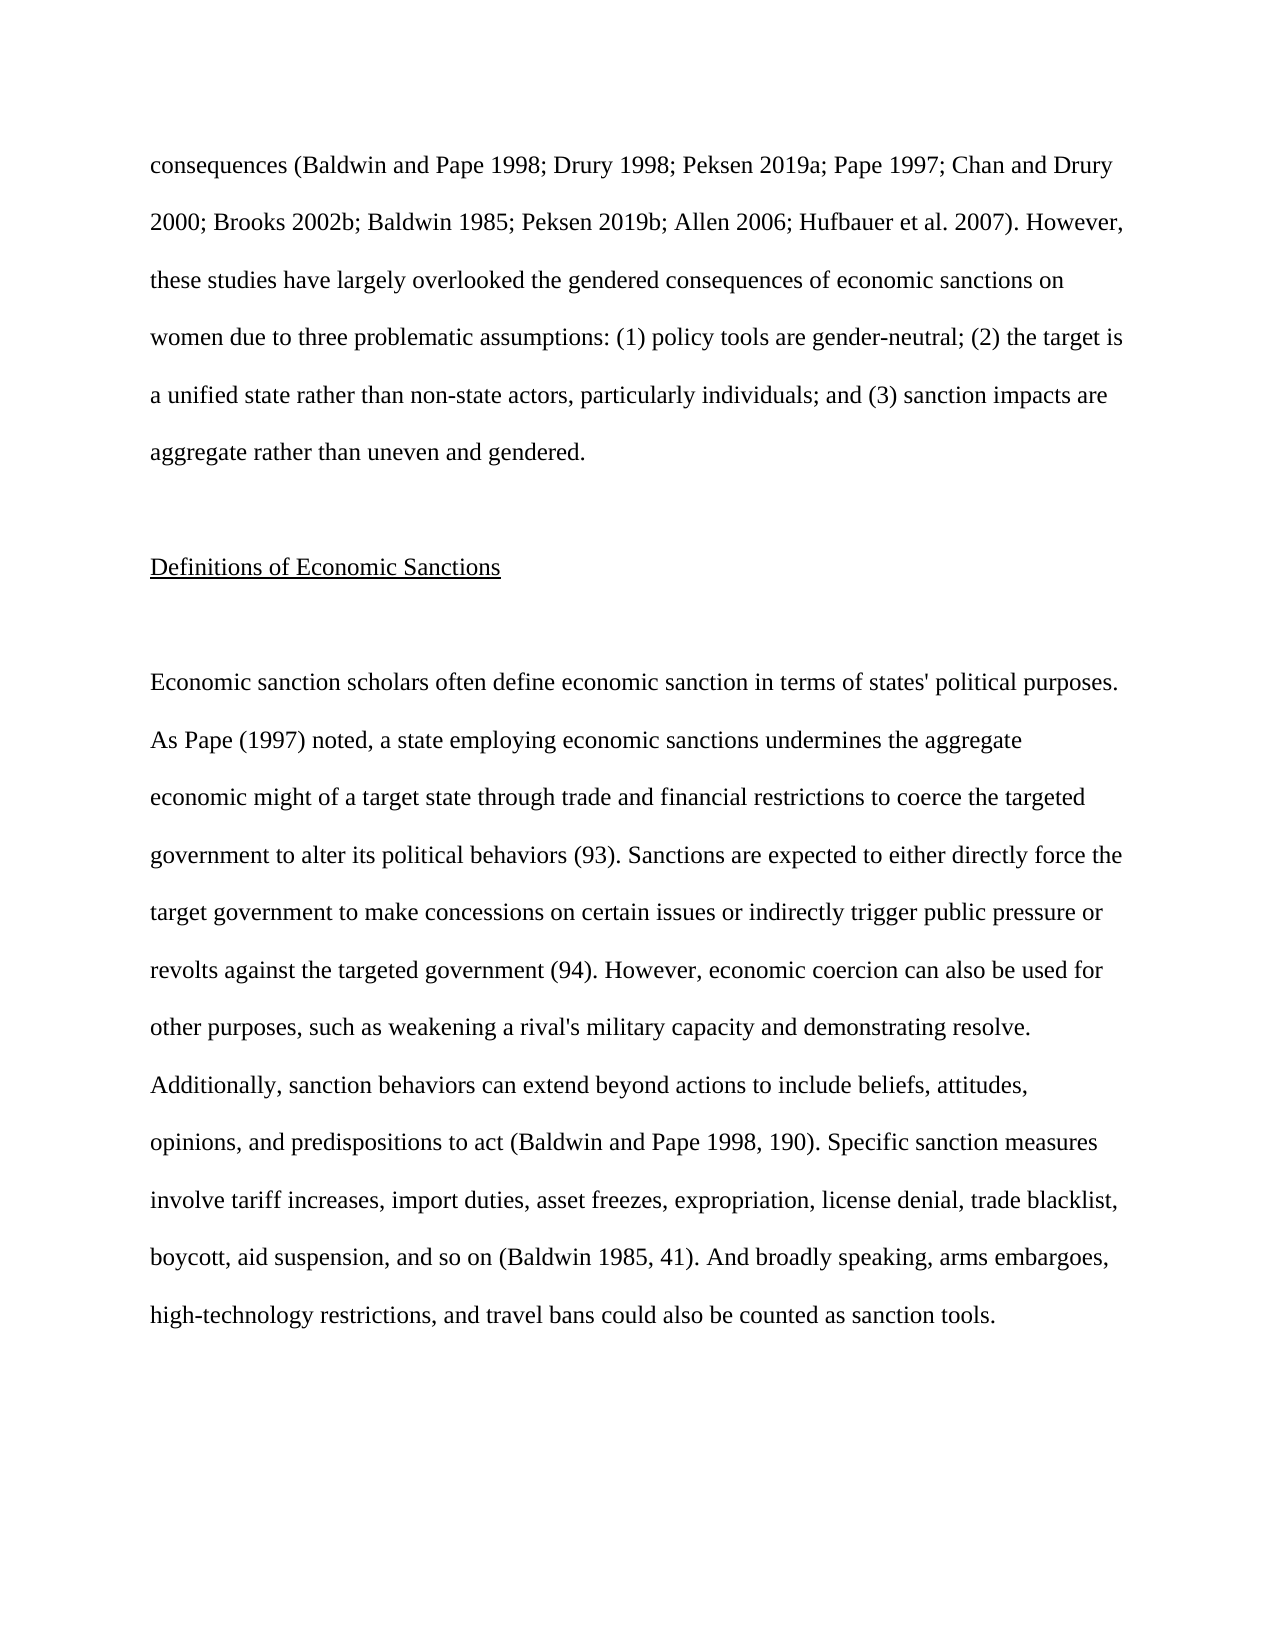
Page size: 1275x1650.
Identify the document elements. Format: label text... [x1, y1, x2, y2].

text Economic sanction scholars often define economic sanction in terms of states' political purposes. As Pape noted, a state employing economic sanctions undermines the aggregate economic might of a target state through trade and financial restrictions to coerce the targeted government to alter its political behaviors (93). Sanctions are expected to either directly force the target government to make concessions on certain issues or indirectly trigger public pressure or revolts against the targeted government (94). However, economic coercion can also be used for other purposes, such as weakening a rival's military capacity and demonstrating resolve. Additionally, sanction behaviors can extend beyond actions to include beliefs, attitudes, opinions, and predispositions to act . Specific sanction measures involve tariff increases, import duties, asset freezes, expropriation, license denial, trade blacklist, boycott, aid suspension, and so on . And broadly speaking, arms embargoes, high-technology restrictions, and travel bans could also be counted as sanction tools. [150, 667, 1125, 1329]
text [150, 150, 1125, 466]
text Definitions of Economic Sanctions [150, 552, 1125, 581]
